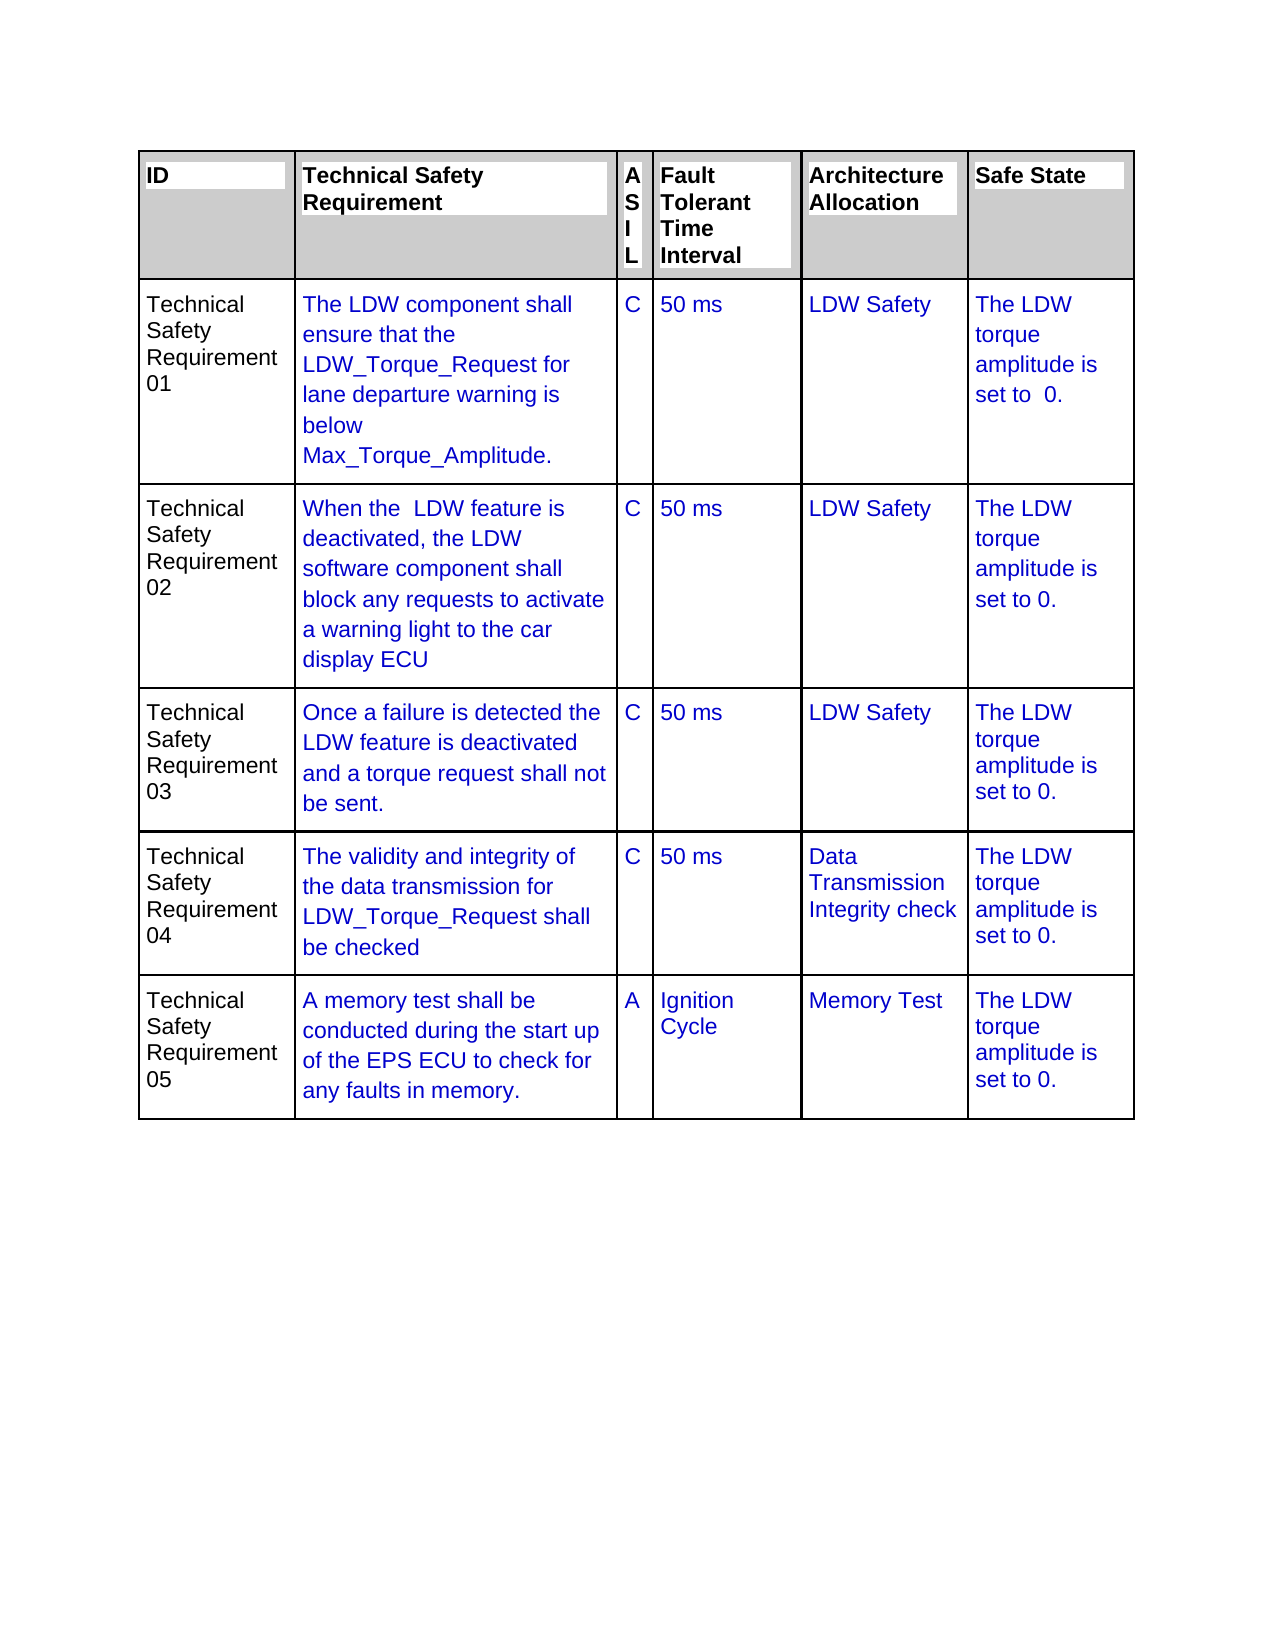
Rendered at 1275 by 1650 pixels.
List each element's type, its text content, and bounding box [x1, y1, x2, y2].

table_cell Technical Safety Requirement 04 [140, 833, 294, 974]
table_cell 50 ms [654, 689, 800, 830]
table_cell 50 ms [654, 485, 800, 687]
table_cell Technical Safety Requirement 01 [140, 280, 294, 482]
table_cell LDW Safety [803, 485, 967, 687]
table_header Architecture Allocation [803, 152, 967, 278]
table_cell Technical Safety Requirement 05 [140, 976, 294, 1118]
table_header Safe State [969, 152, 1133, 278]
table_header ID [140, 152, 294, 278]
table_cell Once a failure is detected the LDW feature is deactivated and a torque request shall not be sent. [296, 689, 616, 830]
table_cell 50 ms [654, 833, 800, 974]
table_cell Memory Test [803, 976, 967, 1118]
table_cell C [618, 280, 652, 482]
table_cell Data Transmission Integrity check [803, 833, 967, 974]
table_header ASIL [618, 152, 652, 278]
table_cell The LDW torque amplitude is set to 0. [969, 689, 1133, 830]
table_cell A memory test shall be conducted during the start up of the EPS ECU to check for any faults in memory. [296, 976, 616, 1118]
table_cell C [618, 833, 652, 974]
table_cell The validity and integrity of the data transmission for LDW_Torque_Request shall be checked [296, 833, 616, 974]
table_cell The LDW torque amplitude is set to 0. [969, 976, 1133, 1118]
table_header Fault Tolerant Time Interval [654, 152, 800, 278]
table_cell The LDW torque amplitude is set to 0. [969, 280, 1133, 482]
table_cell 50 ms [654, 280, 800, 482]
table_cell LDW Safety [803, 689, 967, 830]
table_cell Technical Safety Requirement 02 [140, 485, 294, 687]
table_cell C [618, 689, 652, 830]
table_header Technical Safety Requirement [296, 152, 616, 278]
table_cell Technical Safety Requirement 03 [140, 689, 294, 830]
table_cell The LDW component shall ensure that the LDW_Torque_Request for lane departure warning is below Max_Torque_Amplitude. [296, 280, 616, 482]
table_cell C [618, 485, 652, 687]
table_cell Ignition Cycle [654, 976, 800, 1118]
table_cell The LDW torque amplitude is set to 0. [969, 833, 1133, 974]
table_cell The LDW torque amplitude is set to 0. [969, 485, 1133, 687]
table_cell LDW Safety [803, 280, 967, 482]
table_cell When the LDW feature is deactivated, the LDW software component shall block any requests to activate a warning light to the car display ECU [296, 485, 616, 687]
table_cell A [618, 976, 652, 1118]
